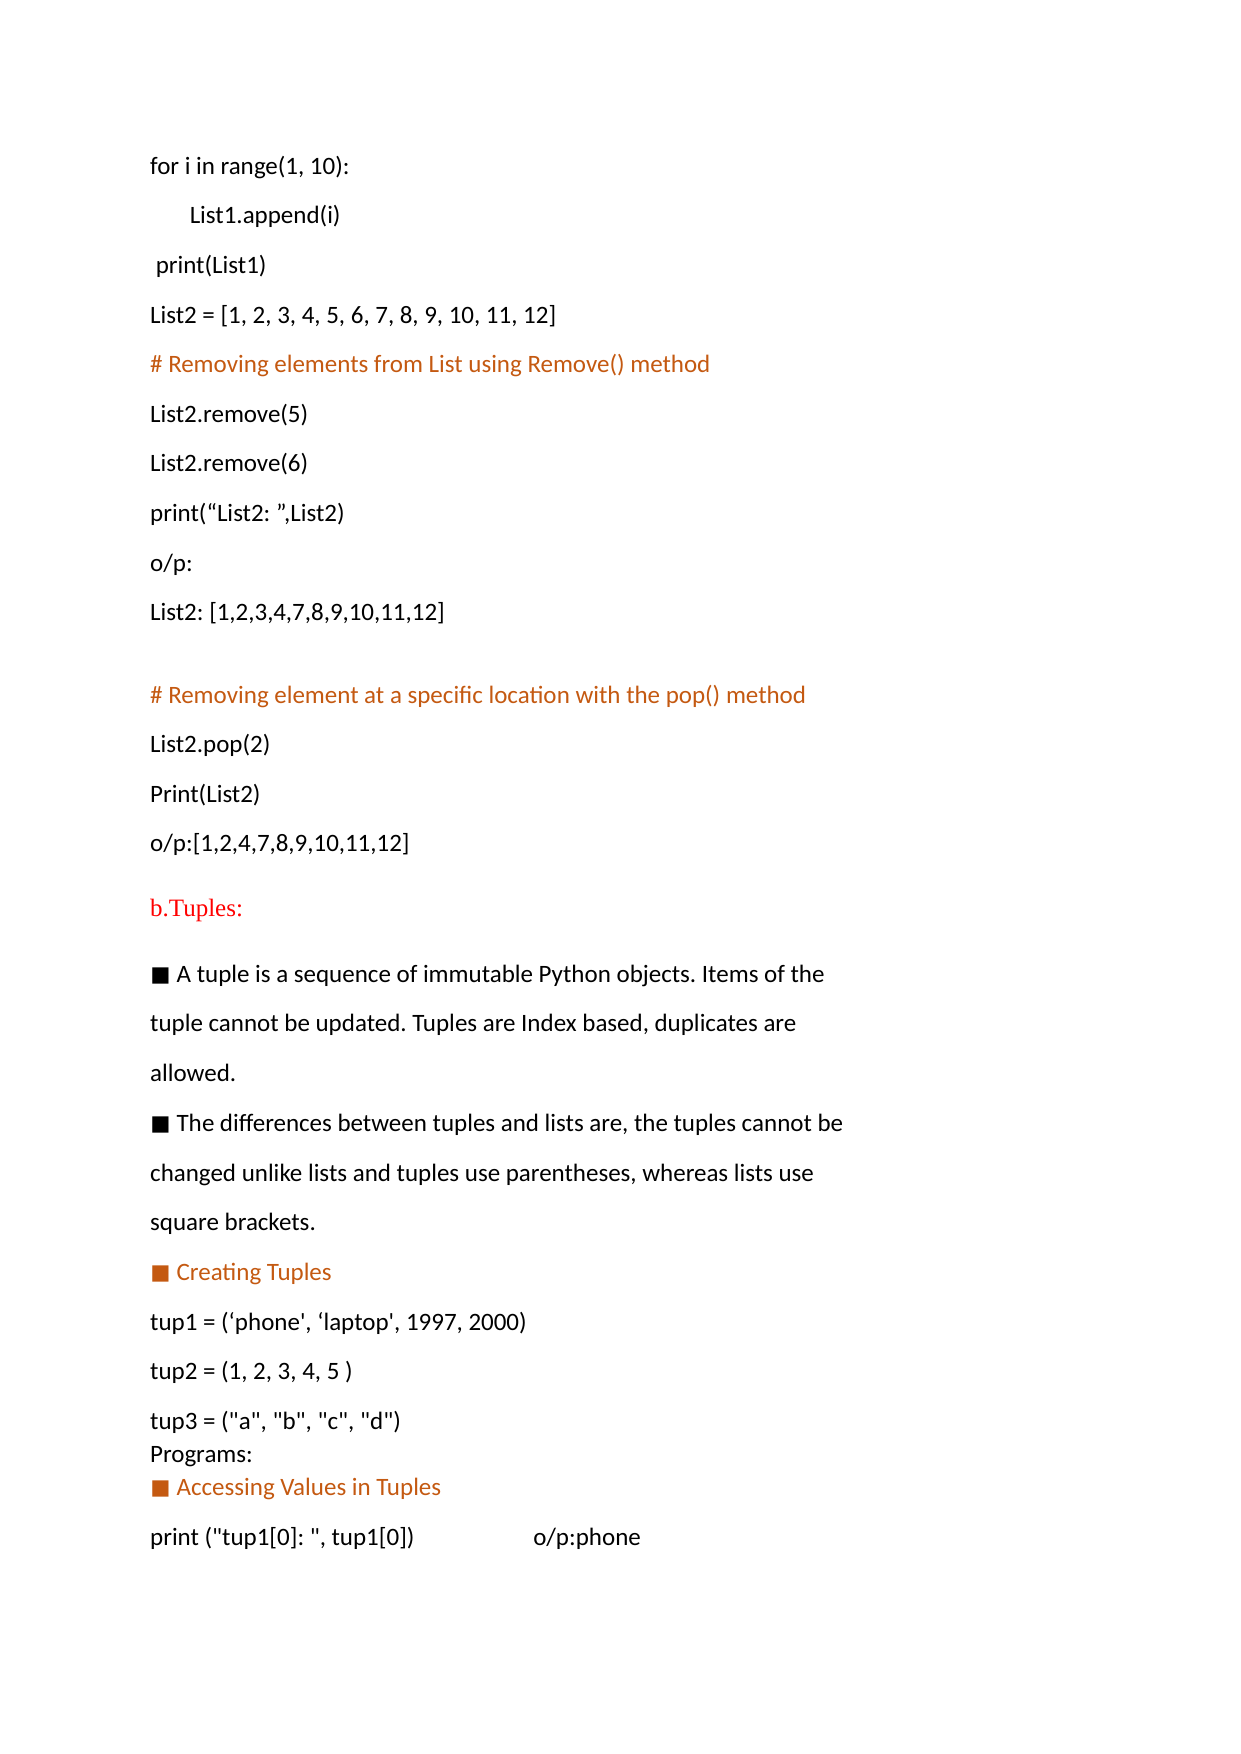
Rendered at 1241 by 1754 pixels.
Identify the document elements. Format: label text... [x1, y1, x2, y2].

text # Removing elements from List using Remove() method [150, 348, 1090, 379]
text tup2 = (1, 2, 3, 4, 5 ) [150, 1356, 1090, 1386]
text print(List1) [150, 249, 1090, 280]
text Print(List2) [150, 778, 1090, 808]
text List1.append(i) [150, 199, 1090, 230]
text print ("tup1[0]: ", tup1[0]) o/p:phone [150, 1521, 1090, 1552]
text List2.remove(5) [150, 398, 1090, 428]
text List2.pop(2) [150, 728, 1090, 759]
text tup3 = ("a", "b", "c", "d") Programs: ◼ Accessing Values in Tuples [150, 1405, 1090, 1502]
text ◼ Creating Tuples [150, 1256, 1090, 1287]
text allowed. [150, 1057, 1090, 1087]
text tup1 = (‘phone', ‘laptop', 1997, 2000) [150, 1306, 1090, 1336]
text tuple cannot be updated. Tuples are Index based, duplicates are [150, 1007, 1090, 1038]
text List2: [1,2,3,4,7,8,9,10,11,12] [150, 596, 1090, 627]
text ◼ The differences between tuples and lists are, the tuples cannot be [150, 1107, 1090, 1138]
text for i in range(1, 10): [150, 150, 1090, 181]
text List2 = [1, 2, 3, 4, 5, 6, 7, 8, 9, 10, 11, 12] [150, 299, 1090, 329]
text List2.remove(6) [150, 447, 1090, 478]
text changed unlike lists and tuples use parentheses, whereas lists use [150, 1157, 1090, 1187]
text # Removing element at a specific location with the pop() method [150, 646, 1090, 709]
text print(“List2: ”,List2) [150, 497, 1090, 528]
text square brackets. [150, 1206, 1090, 1237]
text o/p: [150, 547, 1090, 577]
text o/p:[1,2,4,7,8,9,10,11,12] b.Tuples: ◼ A tuple is a sequence of immutable Python objects. Items of the [150, 827, 1090, 988]
